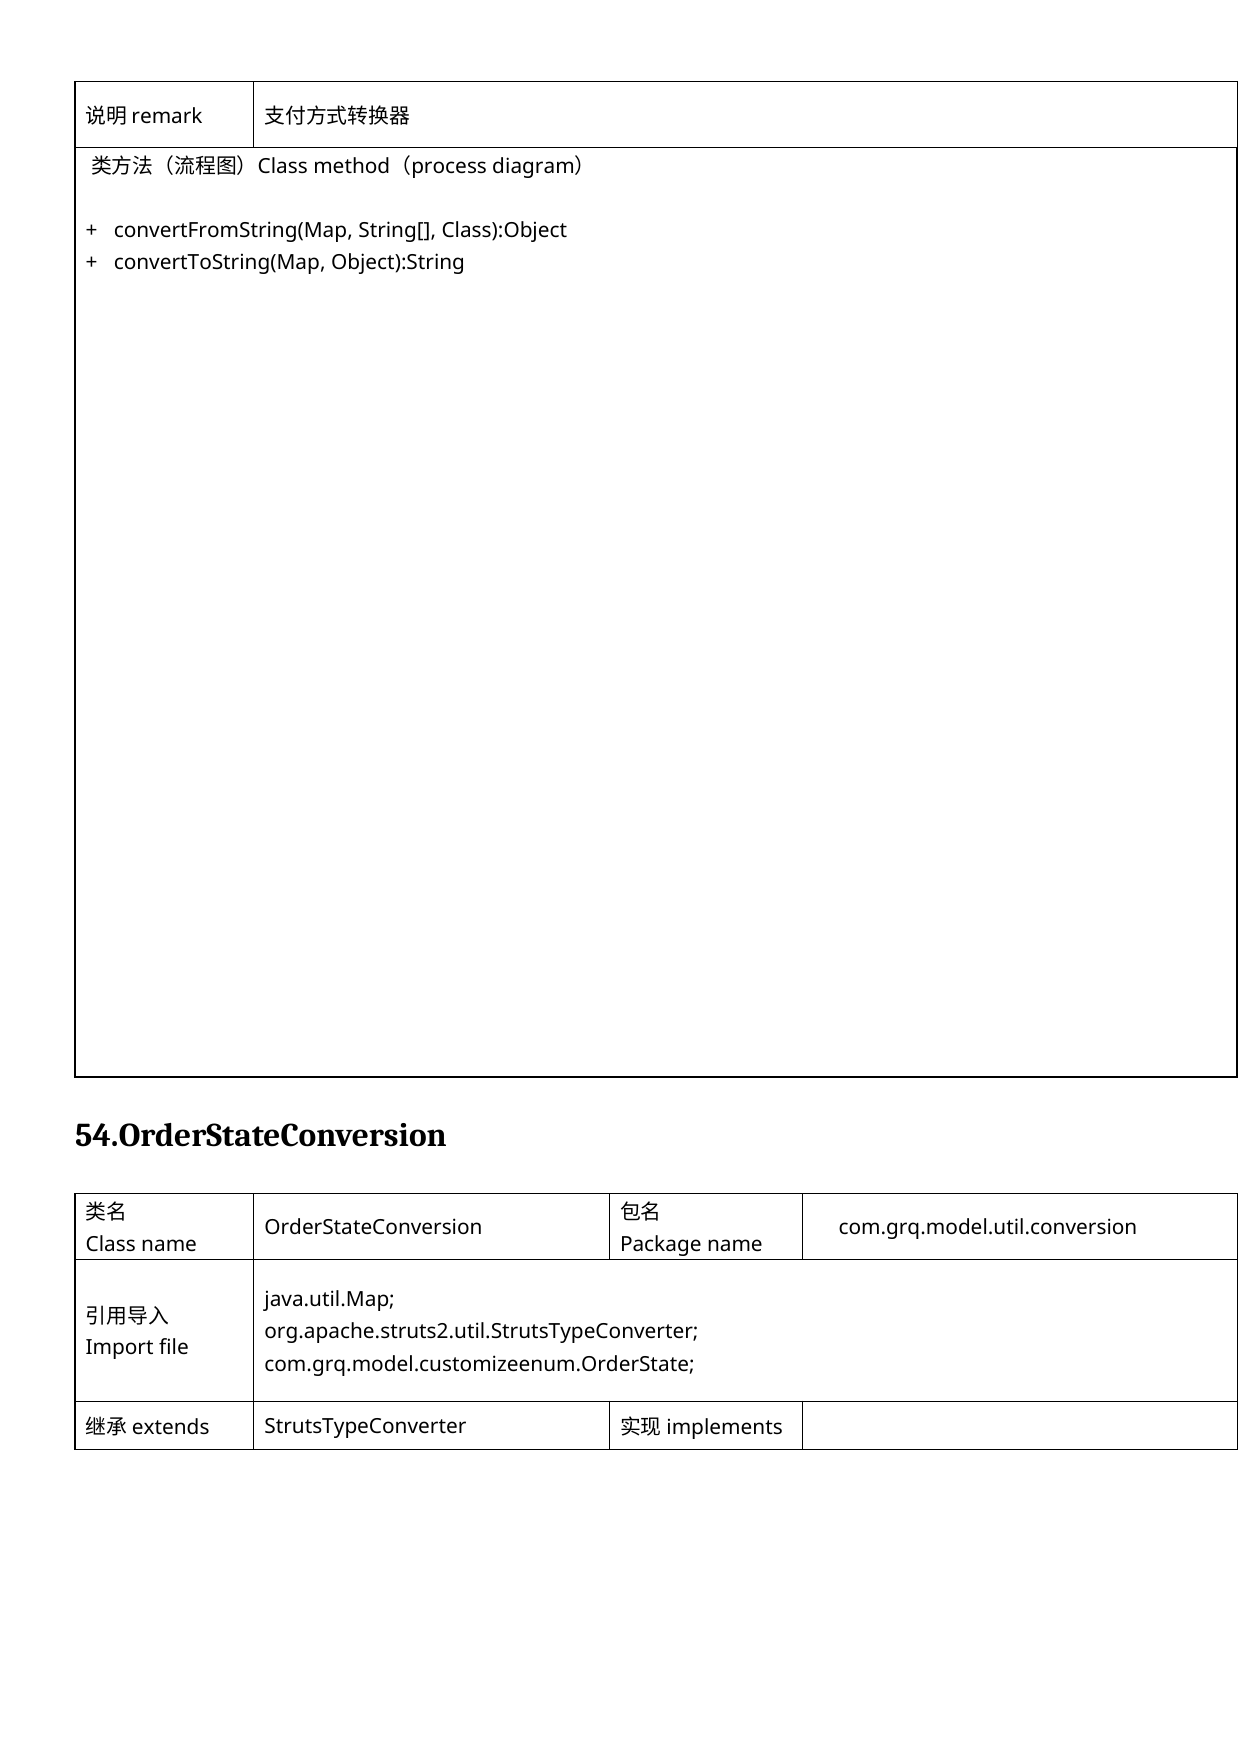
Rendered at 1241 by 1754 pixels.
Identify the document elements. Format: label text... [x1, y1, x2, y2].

table_header 类名 Class name [76, 1194, 253, 1259]
table_cell 说明remark [76, 82, 253, 147]
table_cell [803, 1402, 1237, 1449]
table_cell 类方法（流程图）Class method（process diagram） + convertFromString(Map, String[], Class):Object + convertToString(Map, Object):String [76, 148, 1236, 1076]
table_header com.grq.model.util.conversion [803, 1194, 1237, 1259]
table_header OrderStateConversion [254, 1194, 609, 1259]
table_cell 支付方式转换器 [254, 82, 1237, 147]
table_cell StrutsTypeConverter [254, 1402, 609, 1449]
table_cell java.util.Map; org.apache.struts2.util.StrutsTypeConverter; com.grq.model.customizeenum.OrderState; [254, 1260, 1237, 1401]
table_cell 实现 implements [610, 1402, 802, 1449]
table_header 包名 Package name [610, 1194, 802, 1259]
subtitle OrderStateConversion [75, 1103, 1165, 1168]
table_cell 引用导入 Import file [76, 1260, 253, 1401]
table_cell 继承 extends [76, 1402, 253, 1449]
